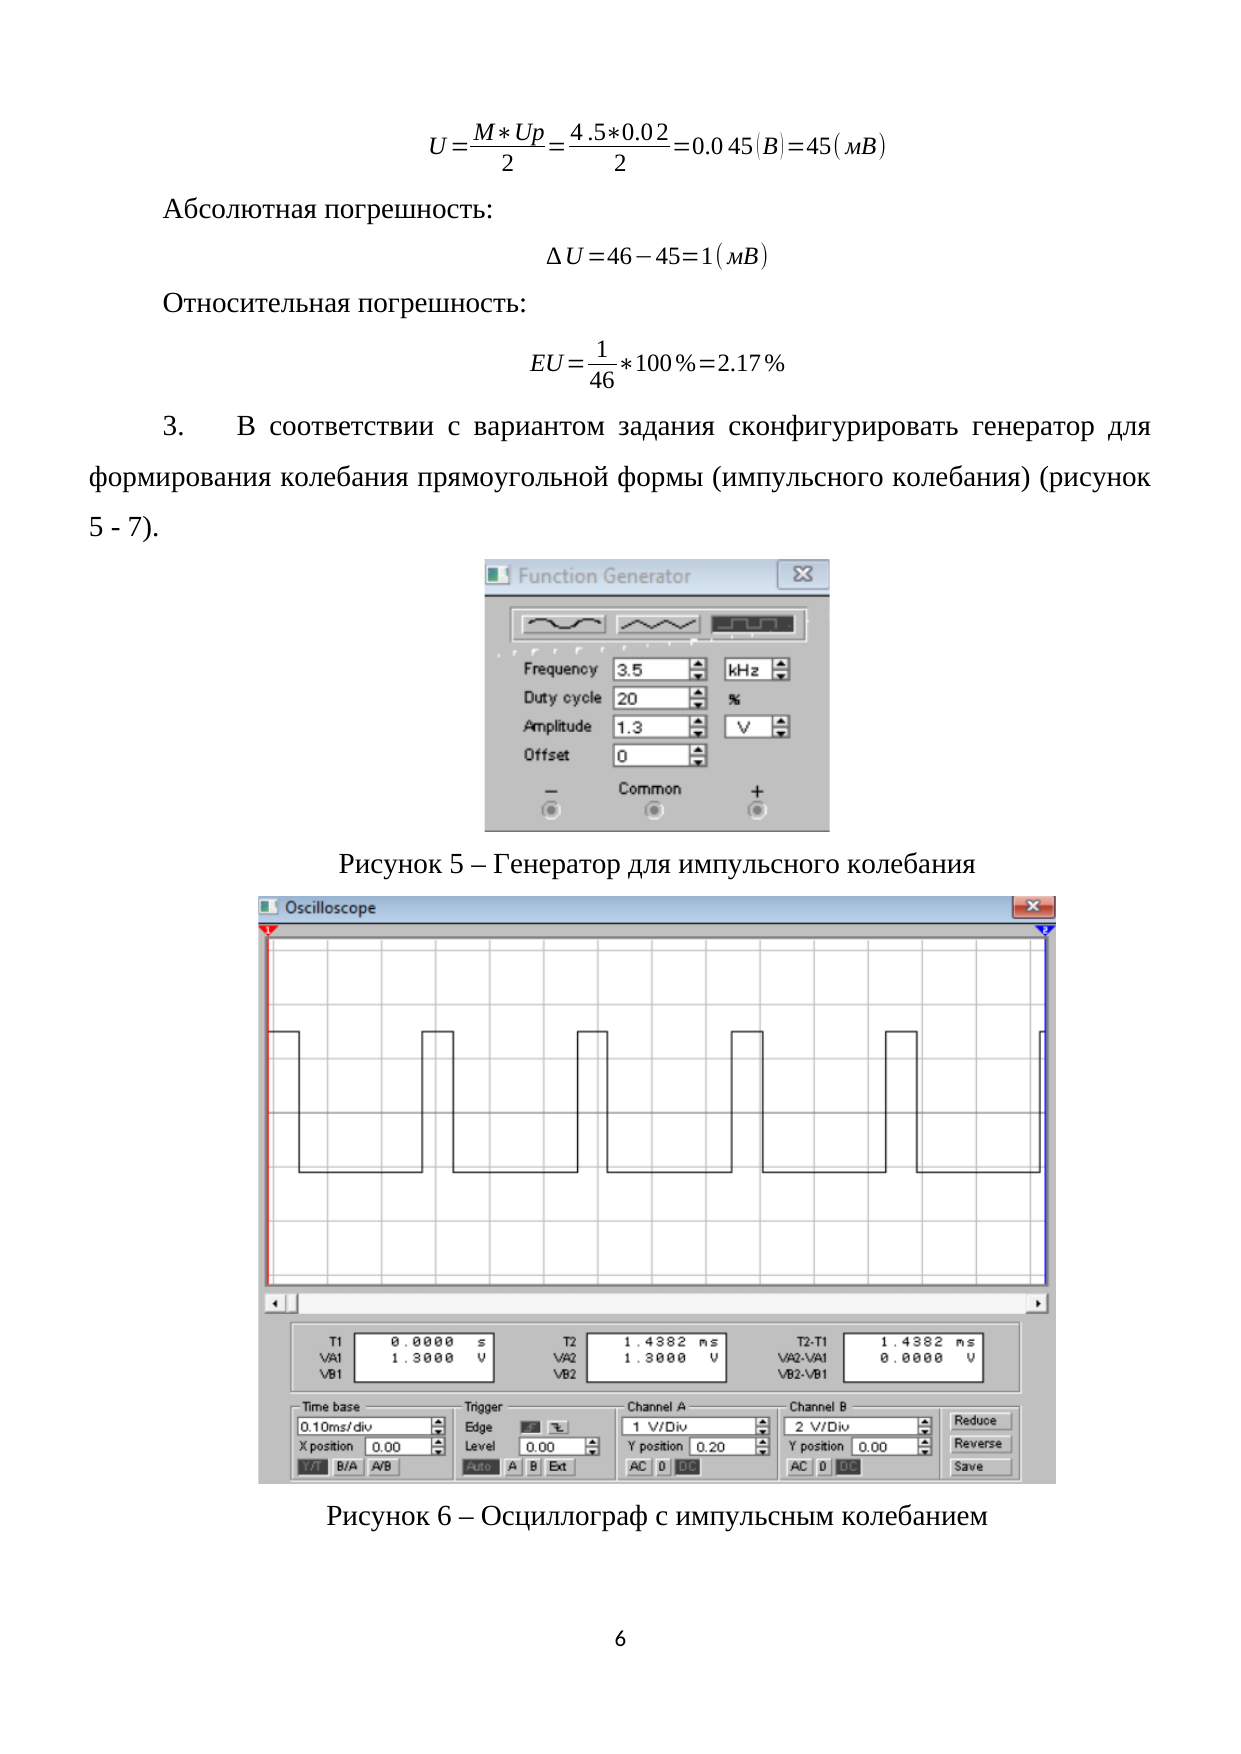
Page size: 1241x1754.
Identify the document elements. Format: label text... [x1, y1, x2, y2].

list Рисунок 6 – Осциллограф с импульсным колебанием [89, 1498, 1152, 1531]
list Абсолютная погрешность: [89, 191, 1152, 224]
list Рисунок 5 – Генератор для импульсного колебания [89, 846, 1152, 879]
picture [484, 559, 830, 832]
list Относительная погрешность: [89, 285, 1152, 319]
list В соответствии с вариантом задания сконфигурировать генератор для формирования колебания прямоугольной формы (импульсного колебания) (рисунок 5 - 7). [89, 408, 1152, 543]
picture [258, 896, 1056, 1484]
